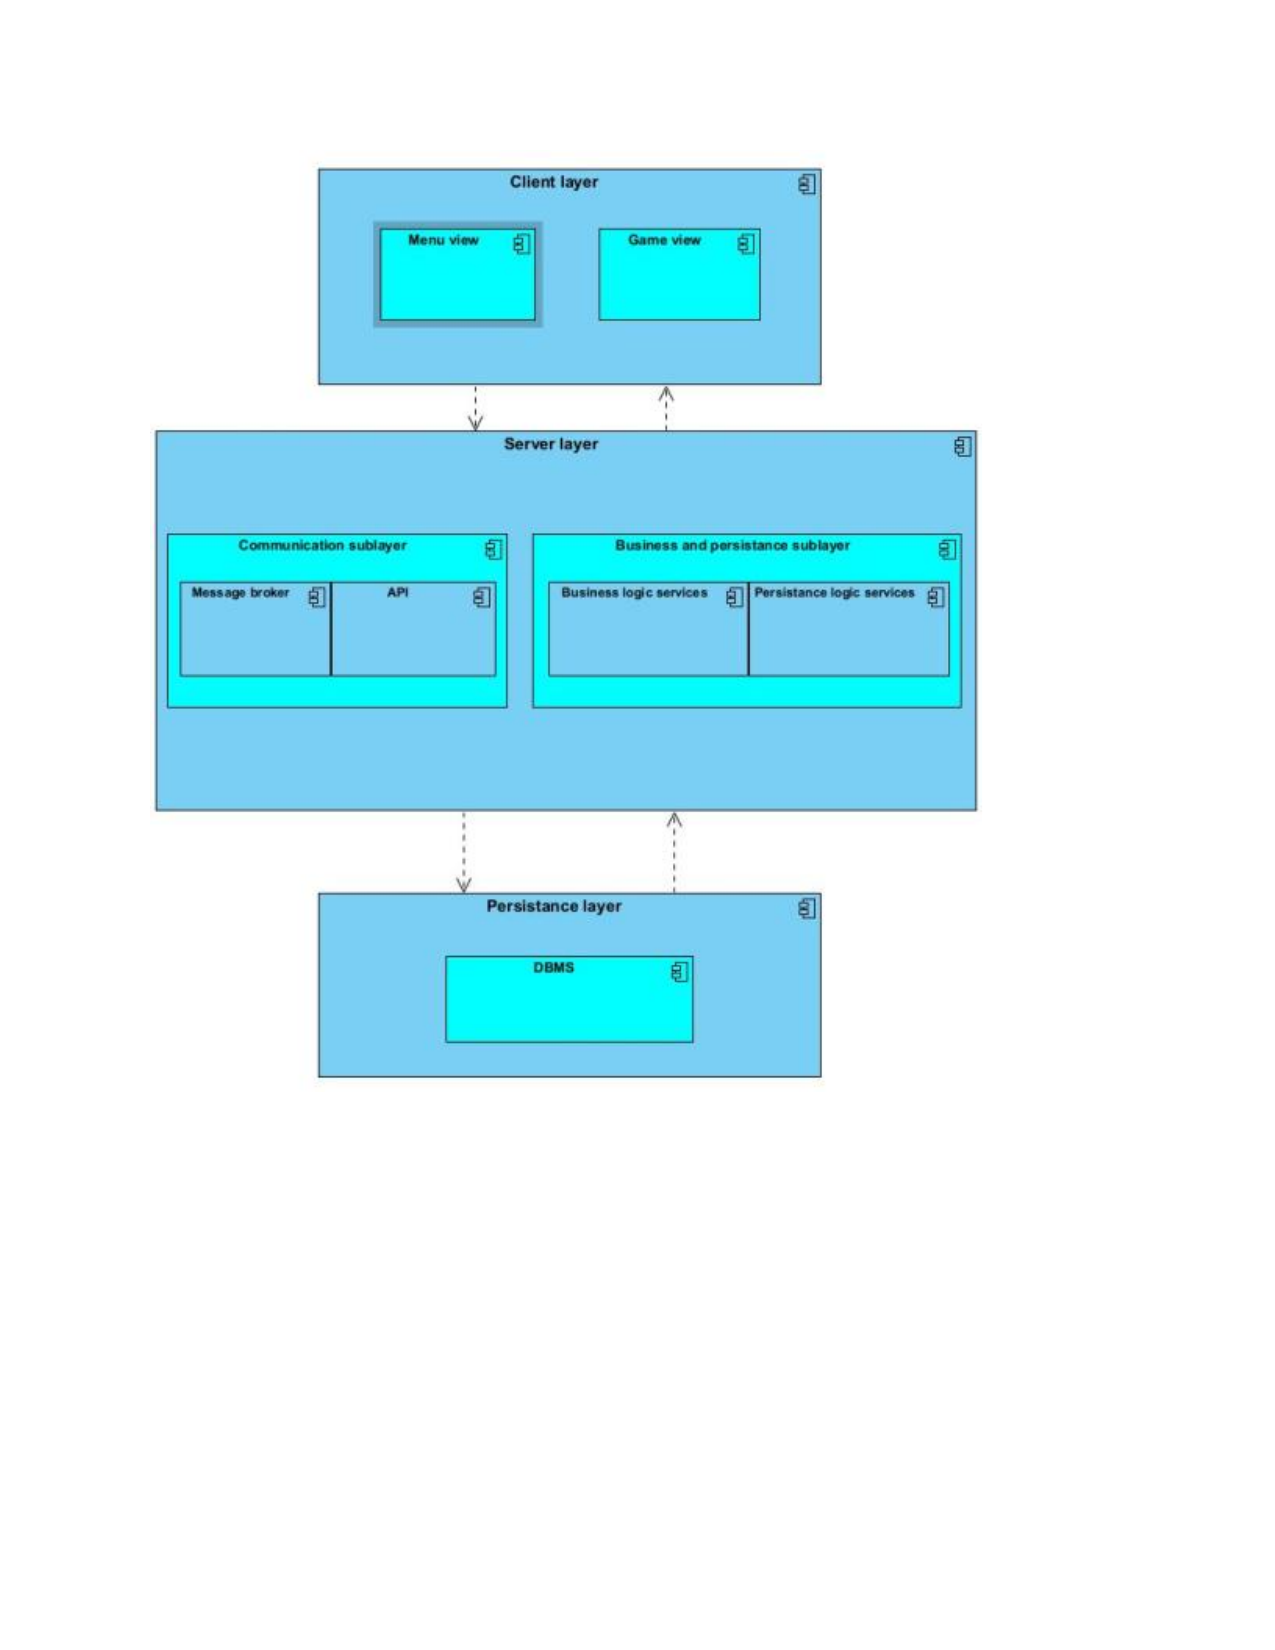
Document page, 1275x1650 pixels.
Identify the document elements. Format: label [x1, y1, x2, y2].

picture [150, 150, 983, 1092]
